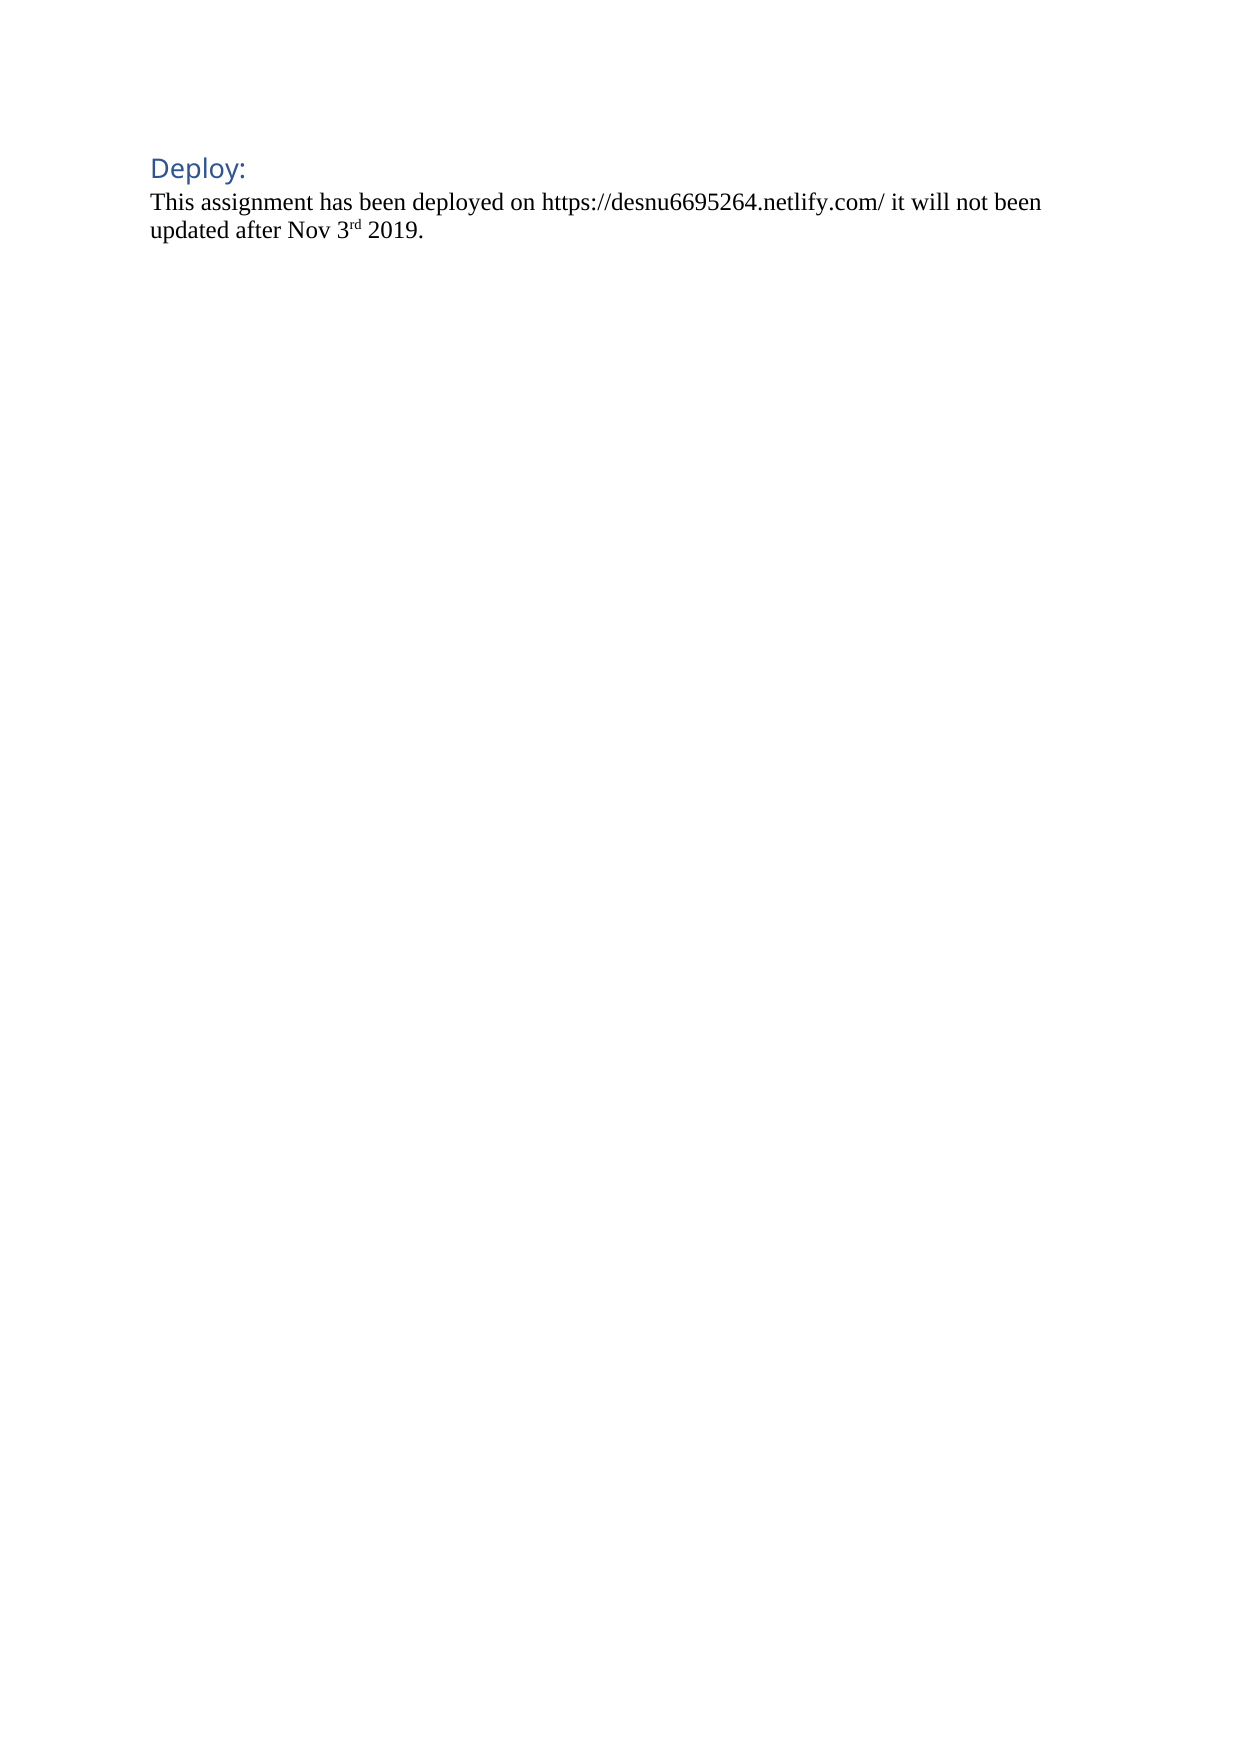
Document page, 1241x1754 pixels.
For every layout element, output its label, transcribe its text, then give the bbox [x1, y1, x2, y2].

subtitle Deploy: [150, 150, 1090, 187]
text This assignment has been deployed on https://desnu6695264.netlify.com/ it will not been updated after Nov 3rd 2019. [150, 187, 1090, 244]
